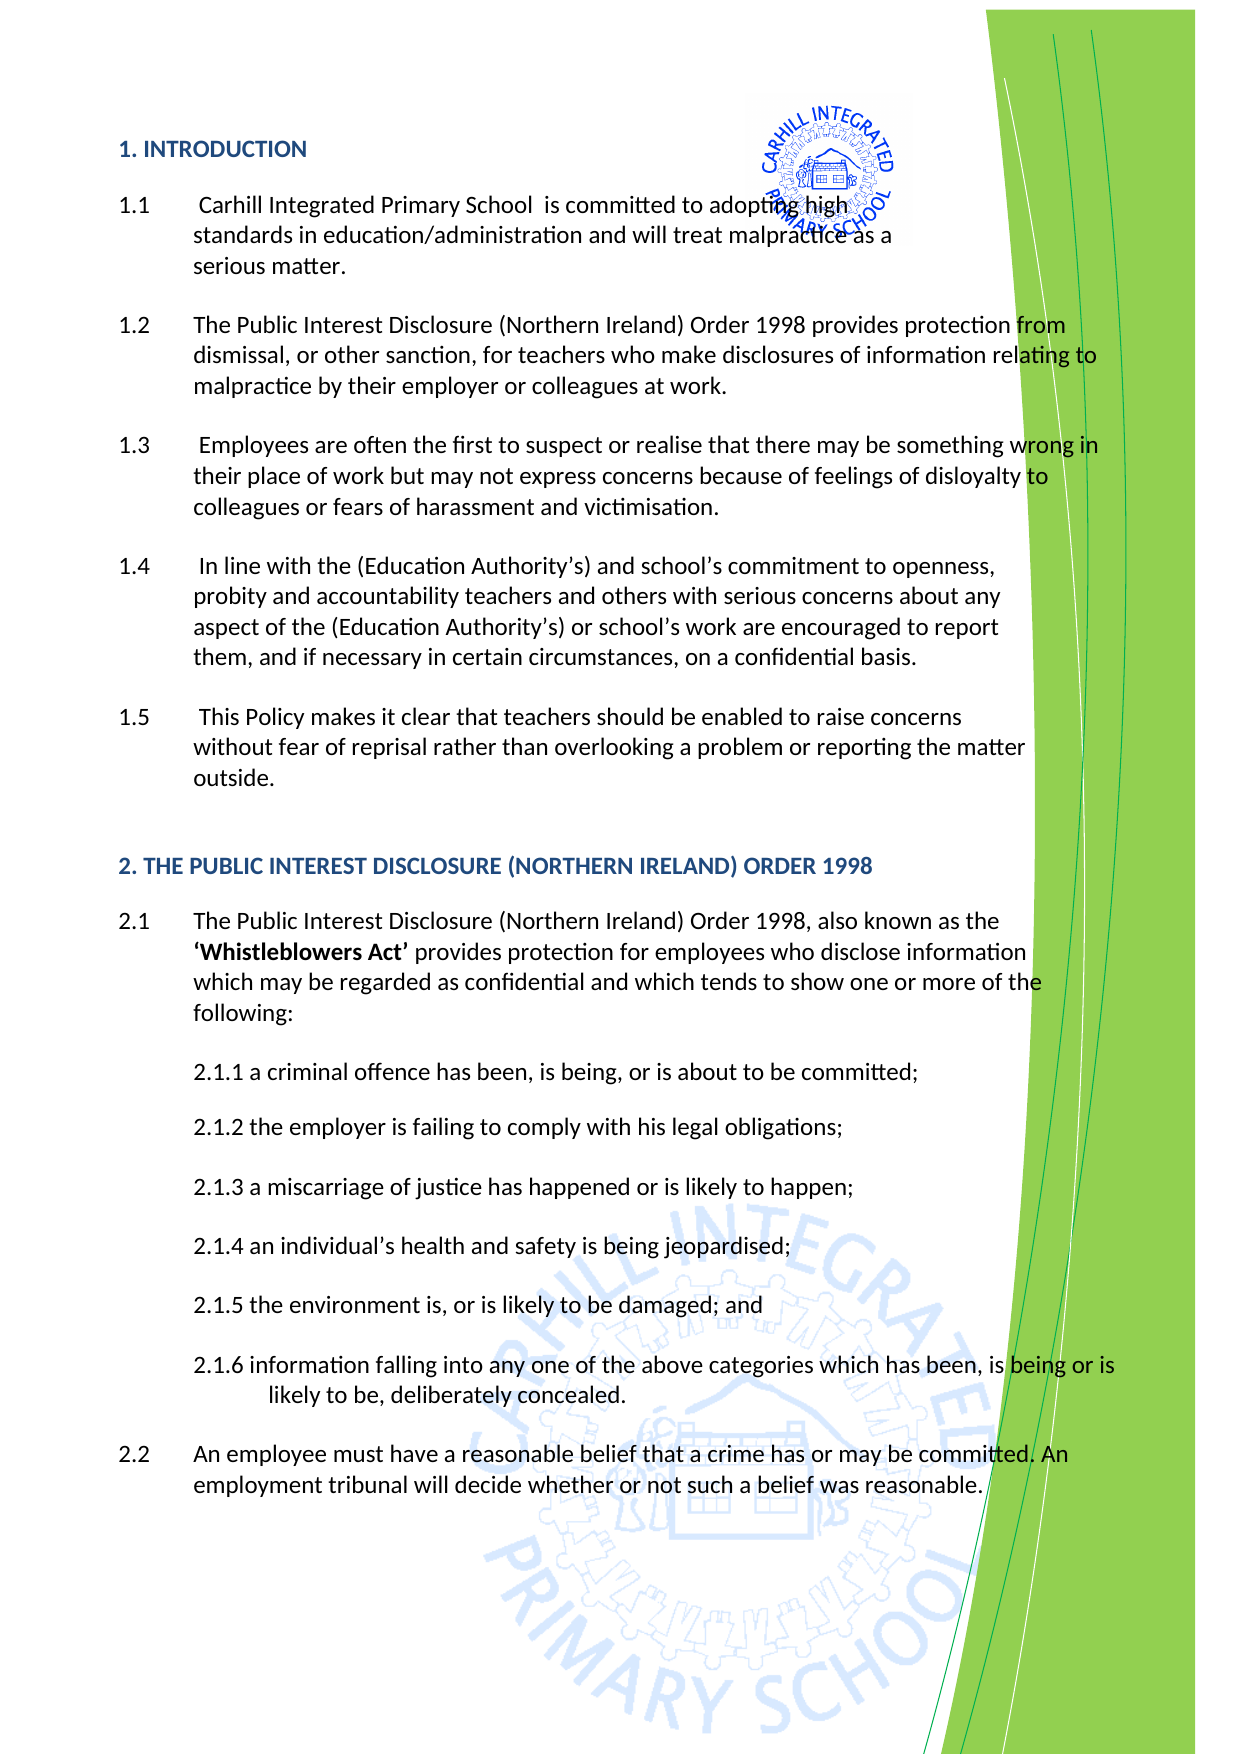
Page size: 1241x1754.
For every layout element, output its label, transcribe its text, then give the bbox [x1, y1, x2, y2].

text 2.1.3 a miscarriage of justice has happened or is likely to happen; [193, 1171, 1167, 1201]
text 2.1.4 an individual’s health and safety is being jeopardised; [193, 1230, 1167, 1261]
text 2.1 The Public Interest Disclosure (Northern Ireland) Order 1998, also known as the ‘Whistleblowers Act’ provides protection for employees who disclose information which may be regarded as confidential and which tends to show one or more of the following: [118, 905, 1045, 1027]
text 2.1.2 the employer is failing to comply with his legal obligations; [193, 1111, 1167, 1142]
text 2.2 An employee must have a reasonable belief that a crime has or may be committed. An employment tribunal will decide whether or not such a belief was reasonable. [118, 1439, 1107, 1500]
text 1.3 Employees are often the first to suspect or realise that there may be something wrong in their place of work but may not express concerns because of feelings of disloyalty to colleagues or fears of harassment and victimisation. [118, 429, 1114, 521]
text 1. INTRODUCTION [118, 133, 1167, 163]
text 1.1 Carhill Integrated Primary School is committed to adopting high standards in education/administration and will treat malpractice as a serious matter. [118, 189, 946, 280]
text 2.1.6 information falling into any one of the above categories which has been, is being or is likely to be, deliberately concealed. [193, 1349, 1147, 1410]
text 1.4 In line with the (Education Authority’s) and school’s commitment to openness, probity and accountability teachers and others with serious concerns about any aspect of the (Education Authority’s) or school’s work are encouraged to report them, and if necessary in certain circumstances, on a confidential basis. [118, 550, 1033, 672]
text 1.2 The Public Interest Disclosure (Northern Ireland) Order 1998 provides protection from dismissal, or other sanction, for teachers who make disclosures of information relating to malpractice by their employer or colleagues at work. [118, 309, 1127, 401]
text 2.1.1 a criminal offence has been, is being, or is about to be committed; [118, 1056, 1167, 1087]
text 1.5 This Policy makes it clear that teachers should be enabled to raise concerns without fear of reprisal rather than overlooking a problem or reporting the matter outside. [118, 701, 1045, 792]
text 2.1.5 the environment is, or is likely to be damaged; and [193, 1289, 1167, 1320]
text 2. THE PUBLIC INTEREST DISCLOSURE (NORTHERN IRELAND) ORDER 1998 [118, 850, 1167, 881]
